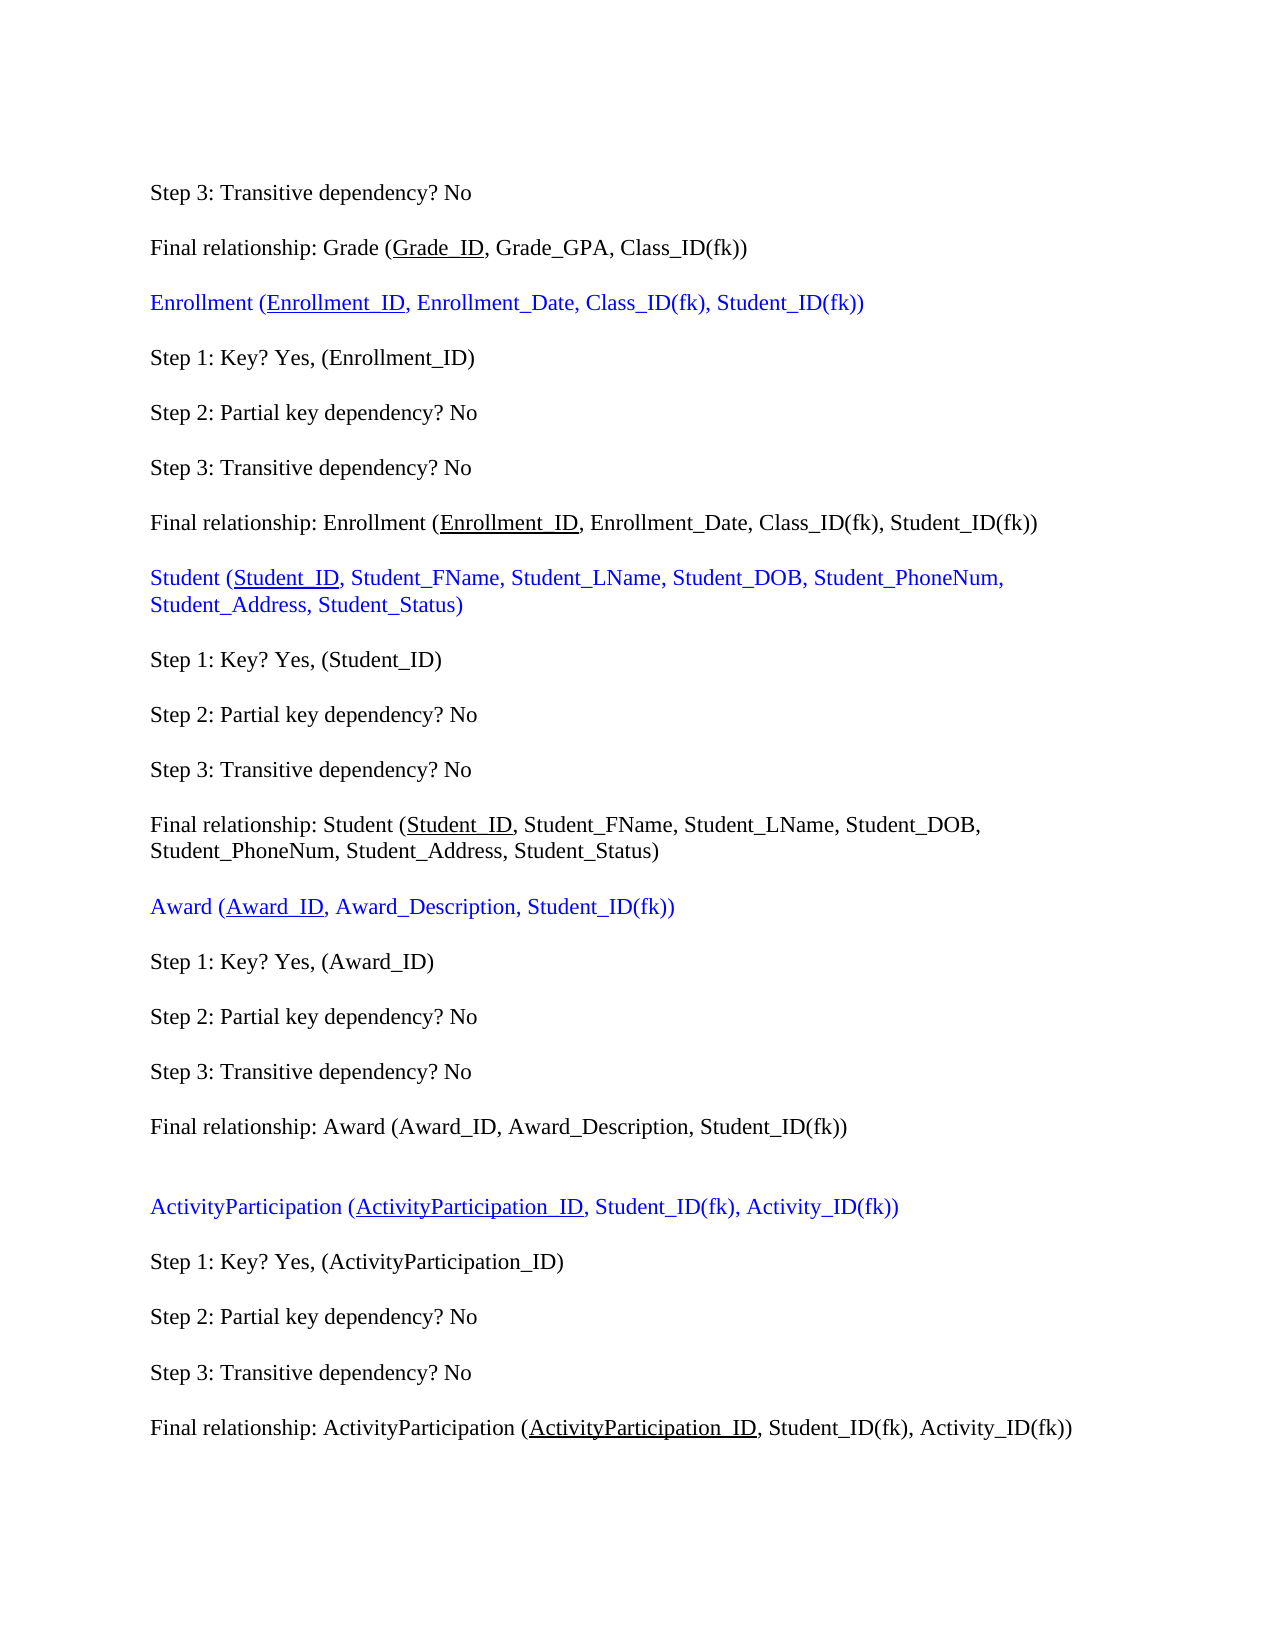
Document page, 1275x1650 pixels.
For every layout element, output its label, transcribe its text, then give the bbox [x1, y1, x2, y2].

text Step 3: Transitive dependency? No [150, 179, 1125, 205]
text Final relationship: ActivityParticipation (ActivityParticipation_ID, Student_ID(fk), Activity_ID(fk)) [150, 1414, 1125, 1440]
text Step 1: Key? Yes, (Enrollment_ID) [150, 344, 1125, 370]
text Final relationship: Enrollment (Enrollment_ID, Enrollment_Date, Class_ID(fk), Student_ID(fk)) [150, 509, 1125, 536]
text Final relationship: Grade (Grade_ID, Grade_GPA, Class_ID(fk)) [150, 234, 1125, 260]
text Step 3: Transitive dependency? No [150, 454, 1125, 481]
text Award (Award_ID, Award_Description, Student_ID(fk)) [150, 893, 1125, 919]
text Student (Student_ID, Student_FName, Student_LName, Student_DOB, Student_PhoneNum, Student_Address, Student_Status) [150, 564, 1125, 617]
text Enrollment (Enrollment_ID, Enrollment_Date, Class_ID(fk), Student_ID(fk)) [150, 289, 1125, 315]
text Final relationship: Award (Award_ID, Award_Description, Student_ID(fk)) [150, 1113, 1125, 1139]
text Step 3: Transitive dependency? No [150, 1358, 1125, 1385]
text Step 2: Partial key dependency? No [150, 1303, 1125, 1330]
text Step 3: Transitive dependency? No [150, 1058, 1125, 1084]
text Final relationship: Student (Student_ID, Student_FName, Student_LName, Student_DOB, Student_PhoneNum, Student_Address, Student_Status) [150, 811, 1125, 864]
text Step 1: Key? Yes, (Award_ID) [150, 948, 1125, 974]
text Step 2: Partial key dependency? No [150, 701, 1125, 727]
text Step 1: Key? Yes, (Student_ID) [150, 646, 1125, 672]
text Step 2: Partial key dependency? No [150, 399, 1125, 426]
text Step 3: Transitive dependency? No [150, 756, 1125, 782]
text Step 2: Partial key dependency? No [150, 1003, 1125, 1029]
text ActivityParticipation (ActivityParticipation_ID, Student_ID(fk), Activity_ID(fk)) [150, 1193, 1125, 1219]
text Step 1: Key? Yes, (ActivityParticipation_ID) [150, 1248, 1125, 1275]
